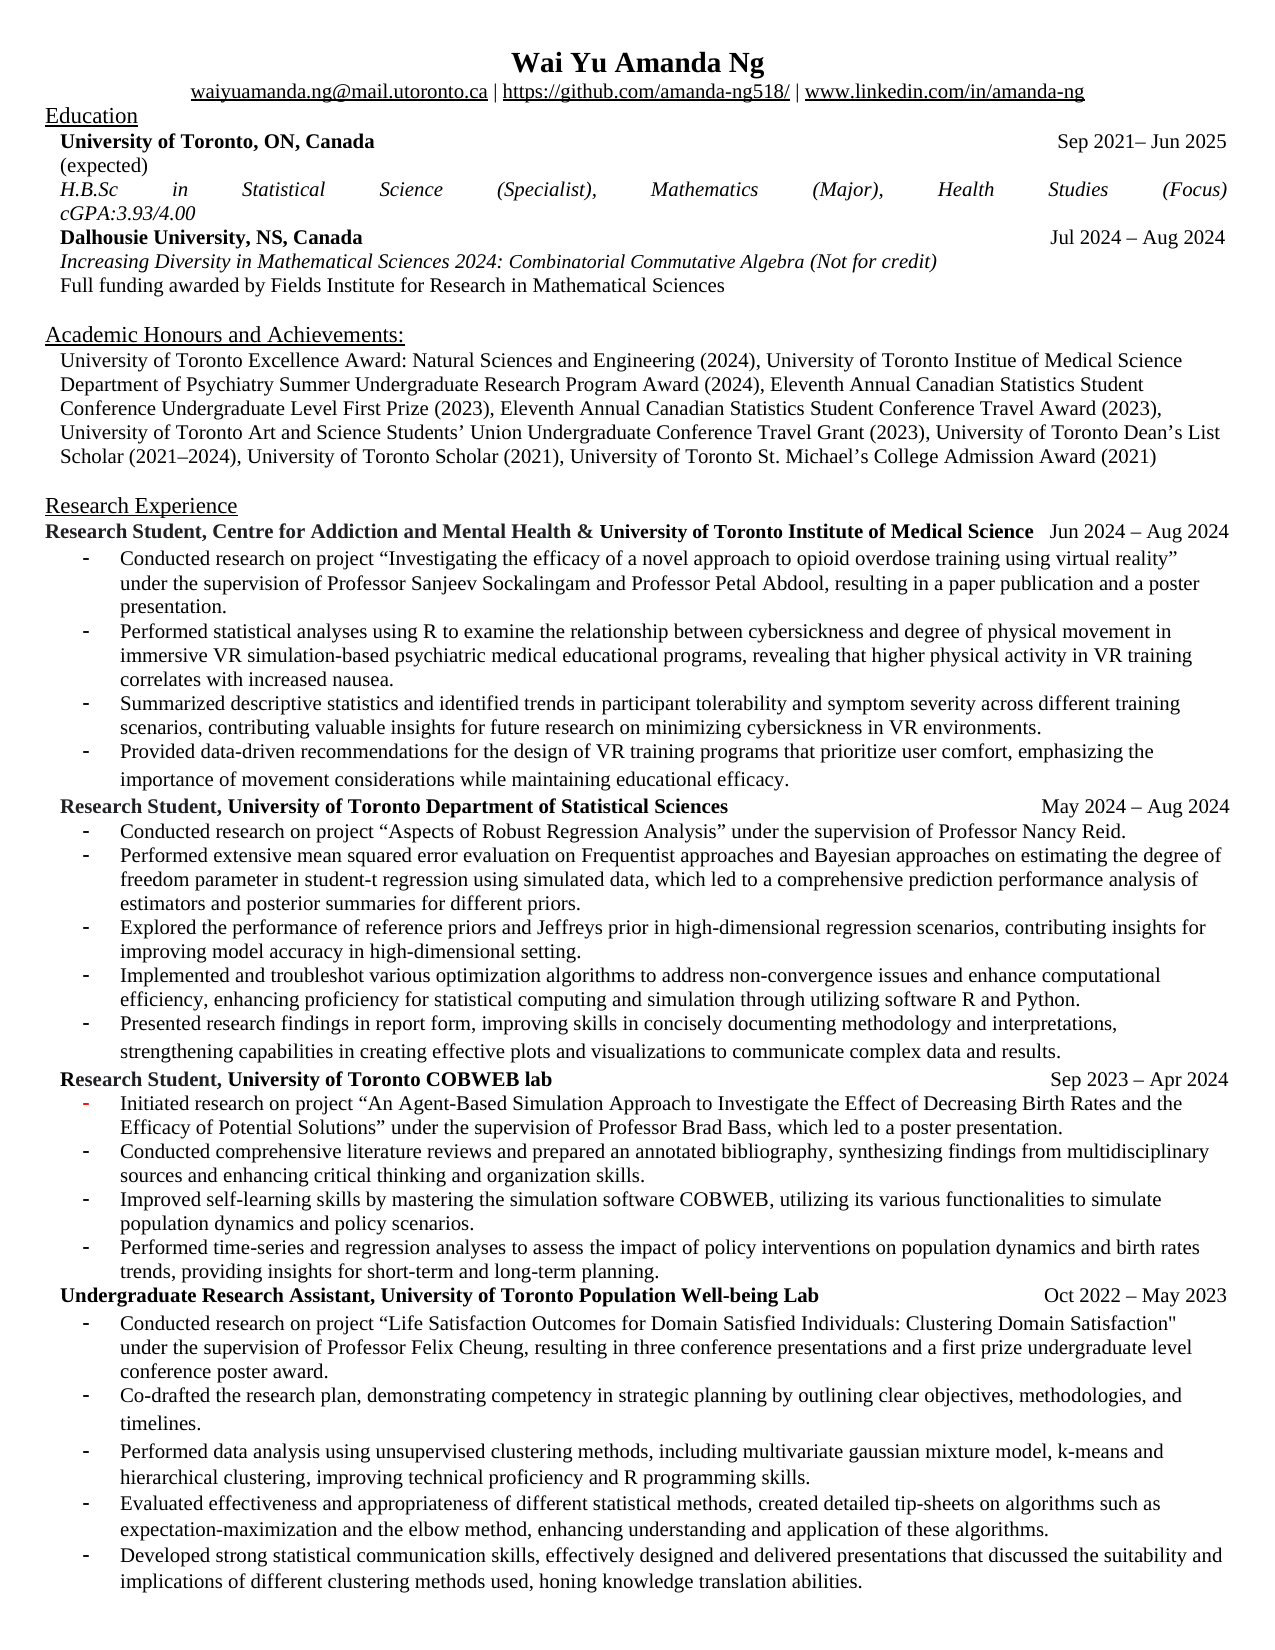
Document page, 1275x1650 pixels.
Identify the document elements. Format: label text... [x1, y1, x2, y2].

text University of Toronto, ON, Canada Sep 2021– Jun 2025 (expected) [60, 129, 1230, 177]
list Co-drafted the research plan, demonstrating competency in strategic planning by outlining clear objectives, methodologies, and timelines. [82, 1383, 1230, 1435]
list Improved self-learning skills by mastering the simulation software COBWEB, utilizing its various functionalities to simulate population dynamics and policy scenarios. [82, 1187, 1230, 1235]
list Summarized descriptive statistics and identified trends in participant tolerability and symptom severity across different training scenarios, contributing valuable insights for future research on minimizing cybersickness in VR environments. [82, 691, 1230, 739]
list Performed time-series and regression analyses to assess the impact of policy interventions on population dynamics and birth rates trends, providing insights for short-term and long-term planning. [82, 1235, 1230, 1283]
list Performed statistical analyses using R to examine the relationship between cybersickness and degree of physical movement in immersive VR simulation-based psychiatric medical educational programs, revealing that higher physical activity in VR training correlates with increased nausea. [82, 618, 1230, 691]
text Full funding awarded by Fields Institute for Research in Mathematical Sciences [60, 273, 1230, 297]
text Research Student, University of Toronto Department of Statistical Sciences May 2024 – Aug 2024 [60, 794, 1230, 818]
list Conducted comprehensive literature reviews and prepared an annotated bibliography, synthesizing findings from multidisciplinary sources and enhancing critical thinking and organization skills. [82, 1139, 1230, 1187]
text Wai Yu Amanda Ng [45, 45, 1230, 78]
list Provided data-driven recommendations for the design of VR training programs that prioritize user comfort, emphasizing the importance of movement considerations while maintaining educational efficacy. [82, 739, 1230, 791]
text Undergraduate Research Assistant, University of Toronto Population Well-being Lab Oct 2022 – May 2023 [60, 1283, 1230, 1307]
list Evaluated effectiveness and appropriateness of different statistical methods, created detailed tip-sheets on algorithms such as expectation-maximization and the elbow method, enhancing understanding and application of these algorithms. [82, 1491, 1230, 1541]
text waiyuamanda.ng@mail.utoronto.ca | https://github.com/amanda-ng518/ | www.linkedin.com/in/amanda-ng [45, 78, 1230, 103]
text Research Student, Centre for Addiction and Mental Health & University of Toronto Institute of Medical Science Jun 2024 – Aug 2024 [45, 518, 1230, 543]
list Developed strong statistical communication skills, effectively designed and delivered presentations that discussed the suitability and implications of different clustering methods used, honing knowledge translation abilities. [82, 1543, 1230, 1593]
text Research Experience [45, 492, 1230, 518]
list Performed extensive mean squared error evaluation on Frequentist approaches and Bayesian approaches on estimating the degree of freedom parameter in student-t regression using simulated data, which led to a comprehensive prediction performance analysis of estimators and posterior summaries for different priors. [82, 843, 1230, 915]
text Dalhousie University, NS, Canada Jul 2024 – Aug 2024 Increasing Diversity in Mathematical Sciences 2024: Combinatorial Commutative Algebra (Not for credit) [60, 225, 1230, 273]
list Conducted research on project “Life Satisfaction Outcomes for Domain Satisfied Individuals: Clustering Domain Satisfaction" under the supervision of Professor Felix Cheung, resulting in three conference presentations and a first prize undergraduate level conference poster award. [82, 1311, 1230, 1383]
list Implemented and troubleshot various optimization algorithms to address non-convergence issues and enhance computational efficiency, enhancing proficiency for statistical computing and simulation through utilizing software R and Python. [82, 963, 1230, 1011]
text Research Student, University of Toronto COBWEB lab Sep 2023 – Apr 2024 [60, 1067, 1230, 1091]
text University of Toronto Excellence Award: Natural Sciences and Engineering (2024), University of Toronto Institue of Medical Science Department of Psychiatry Summer Undergraduate Research Program Award (2024), Eleventh Annual Canadian Statistics Student Conference Undergraduate Level First Prize (2023), Eleventh Annual Canadian Statistics Student Conference Travel Award (2023), University of Toronto Art and Science Students’ Union Undergraduate Conference Travel Grant (2023), University of Toronto Dean’s List Scholar (2021–2024), University of Toronto Scholar (2021), University of Toronto St. Michael’s College Admission Award (2021) [60, 348, 1230, 468]
text Academic Honours and Achievements: [45, 321, 1230, 348]
list Performed data analysis using unsupervised clustering methods, including multivariate gaussian mixture model, k-means and hierarchical clustering, improving technical proficiency and R programming skills. [82, 1439, 1230, 1489]
list Explored the performance of reference priors and Jeffreys prior in high-dimensional regression scenarios, contributing insights for improving model accuracy in high-dimensional setting. [82, 915, 1230, 963]
list Initiated research on project “An Agent-Based Simulation Approach to Investigate the Effect of Decreasing Birth Rates and the Efficacy of Potential Solutions” under the supervision of Professor Brad Bass, which led to a poster presentation. [82, 1091, 1230, 1139]
list Conducted research on project “Investigating the efficacy of a novel approach to opioid overdose training using virtual reality” under the supervision of Professor Sanjeev Sockalingam and Professor Petal Abdool, resulting in a paper publication and a poster presentation. [82, 546, 1230, 618]
text H.B.Sc in Statistical Science (Specialist), Mathematics (Major), Health Studies (Focus) cGPA:3.93/4.00 [60, 177, 1230, 225]
text Education [45, 103, 1230, 129]
list Conducted research on project “Aspects of Robust Regression Analysis” under the supervision of Professor Nancy Reid. [82, 818, 1230, 843]
list Presented research findings in report form, improving skills in concisely documenting methodology and interpretations, strengthening capabilities in creating effective plots and visualizations to communicate complex data and results. [82, 1011, 1230, 1063]
